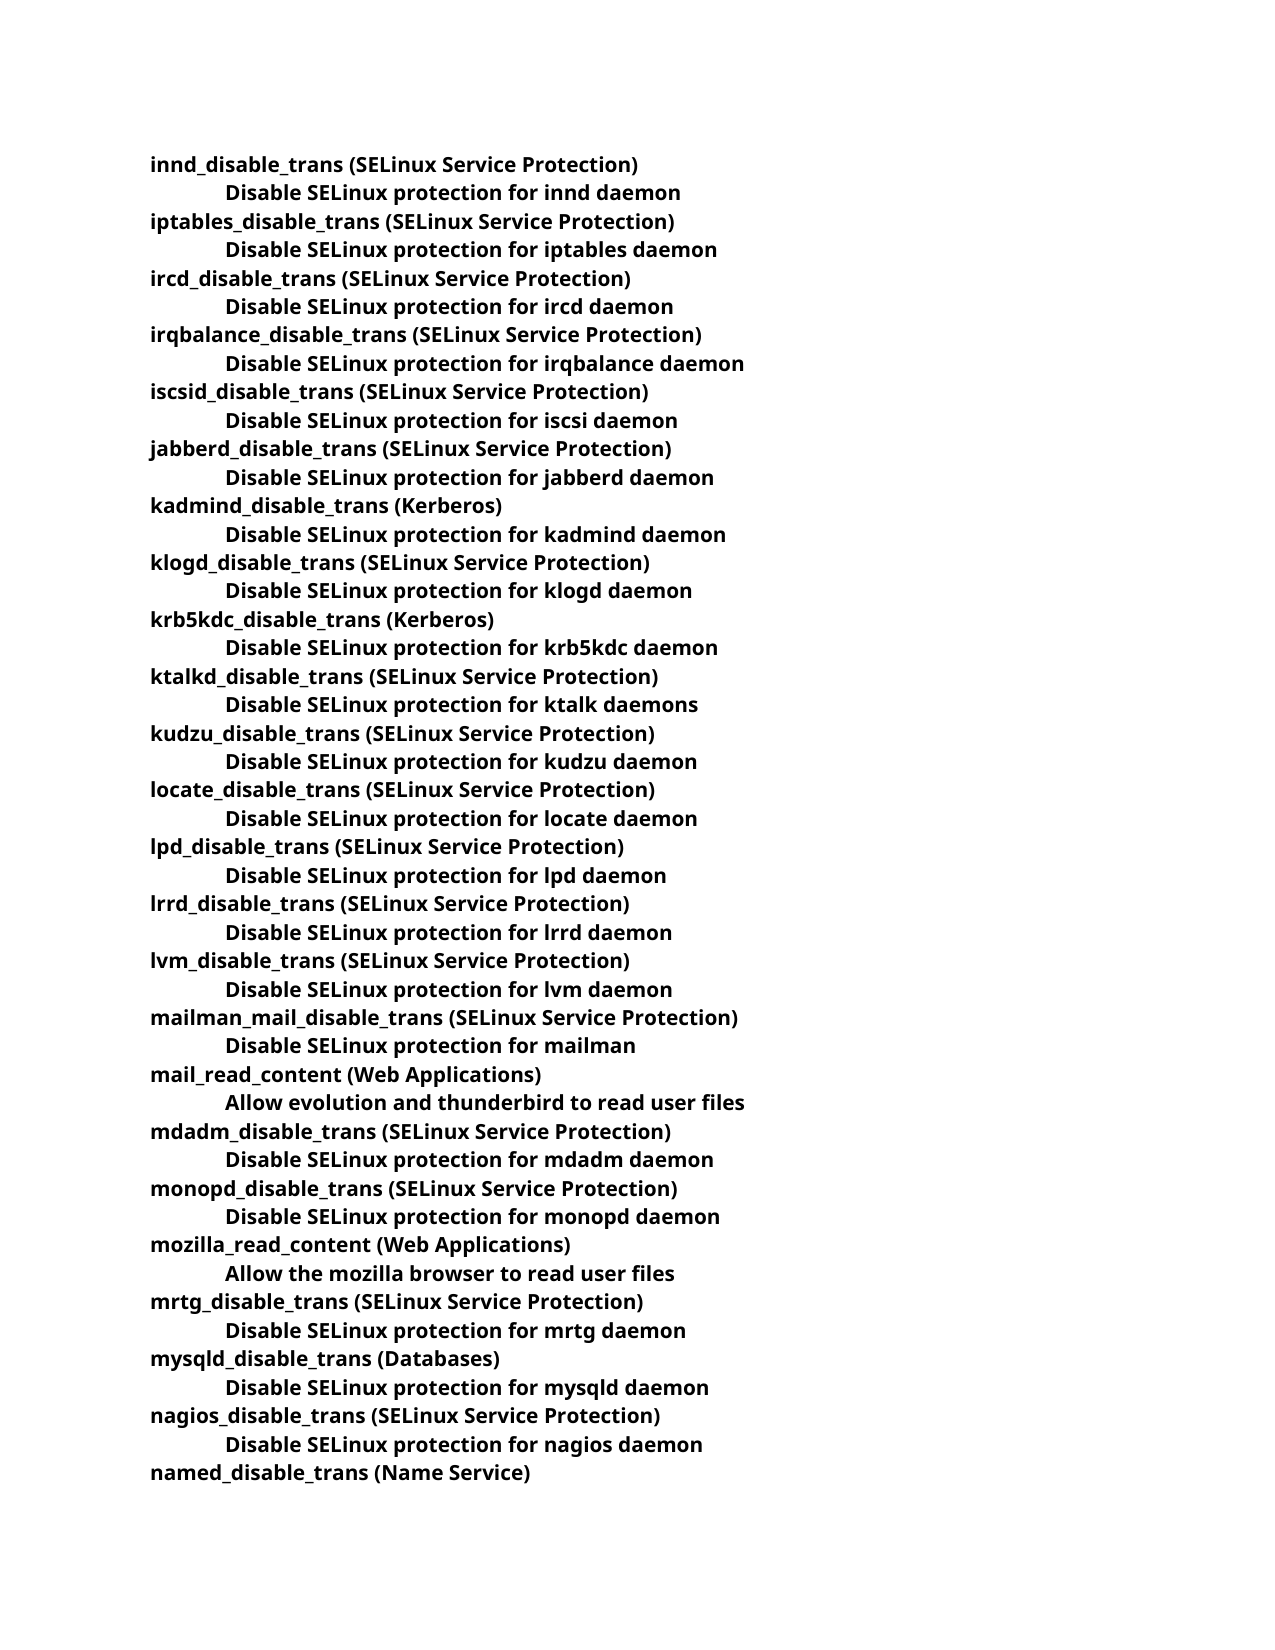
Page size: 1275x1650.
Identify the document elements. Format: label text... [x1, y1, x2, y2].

text Disable SELinux protection for locate daemon [225, 804, 1125, 832]
text ircd_disable_trans (SELinux Service Protection) [150, 264, 1125, 292]
text locate_disable_trans (SELinux Service Protection) [150, 776, 1125, 804]
text nagios_disable_trans (SELinux Service Protection) [150, 1401, 1125, 1430]
text Disable SELinux protection for klogd daemon [225, 577, 1125, 605]
text Allow evolution and thunderbird to read user files [225, 1088, 1125, 1117]
text iscsid_disable_trans (SELinux Service Protection) [150, 377, 1125, 406]
text Disable SELinux protection for mysqld daemon [225, 1373, 1125, 1401]
text iptables_disable_trans (SELinux Service Protection) [150, 207, 1125, 235]
text named_disable_trans (Name Service) [150, 1458, 1125, 1487]
text mdadm_disable_trans (SELinux Service Protection) [150, 1117, 1125, 1145]
text Disable SELinux protection for monopd daemon [225, 1202, 1125, 1231]
text ktalkd_disable_trans (SELinux Service Protection) [150, 662, 1125, 690]
text Disable SELinux protection for ircd daemon [225, 292, 1125, 321]
text Disable SELinux protection for iscsi daemon [225, 406, 1125, 434]
text klogd_disable_trans (SELinux Service Protection) [150, 548, 1125, 577]
text krb5kdc_disable_trans (Kerberos) [150, 605, 1125, 633]
text mrtg_disable_trans (SELinux Service Protection) [150, 1287, 1125, 1316]
text jabberd_disable_trans (SELinux Service Protection) [150, 434, 1125, 463]
text Disable SELinux protection for mailman [225, 1032, 1125, 1060]
text Disable SELinux protection for kudzu daemon [225, 747, 1125, 776]
text Allow the mozilla browser to read user files [225, 1259, 1125, 1287]
text mozilla_read_content (Web Applications) [150, 1231, 1125, 1259]
text lrrd_disable_trans (SELinux Service Protection) [150, 889, 1125, 918]
text Disable SELinux protection for iptables daemon [225, 235, 1125, 264]
text Disable SELinux protection for irqbalance daemon [225, 349, 1125, 377]
text kudzu_disable_trans (SELinux Service Protection) [150, 719, 1125, 747]
text Disable SELinux protection for jabberd daemon [225, 463, 1125, 491]
text mysqld_disable_trans (Databases) [150, 1344, 1125, 1373]
text Disable SELinux protection for lrrd daemon [225, 918, 1125, 946]
text Disable SELinux protection for innd daemon [225, 178, 1125, 207]
text mailman_mail_disable_trans (SELinux Service Protection) [150, 1003, 1125, 1032]
text mail_read_content (Web Applications) [150, 1060, 1125, 1088]
text Disable SELinux protection for ktalk daemons [225, 690, 1125, 719]
text monopd_disable_trans (SELinux Service Protection) [150, 1174, 1125, 1202]
text Disable SELinux protection for mrtg daemon [225, 1316, 1125, 1344]
text lpd_disable_trans (SELinux Service Protection) [150, 832, 1125, 861]
text Disable SELinux protection for nagios daemon [225, 1430, 1125, 1458]
text Disable SELinux protection for kadmind daemon [225, 520, 1125, 548]
text Disable SELinux protection for krb5kdc daemon [225, 633, 1125, 662]
text lvm_disable_trans (SELinux Service Protection) [150, 946, 1125, 975]
text innd_disable_trans (SELinux Service Protection) [150, 150, 1125, 178]
text kadmind_disable_trans (Kerberos) [150, 491, 1125, 520]
text Disable SELinux protection for lvm daemon [225, 975, 1125, 1003]
text Disable SELinux protection for lpd daemon [225, 861, 1125, 889]
text Disable SELinux protection for mdadm daemon [225, 1145, 1125, 1174]
text irqbalance_disable_trans (SELinux Service Protection) [150, 321, 1125, 349]
